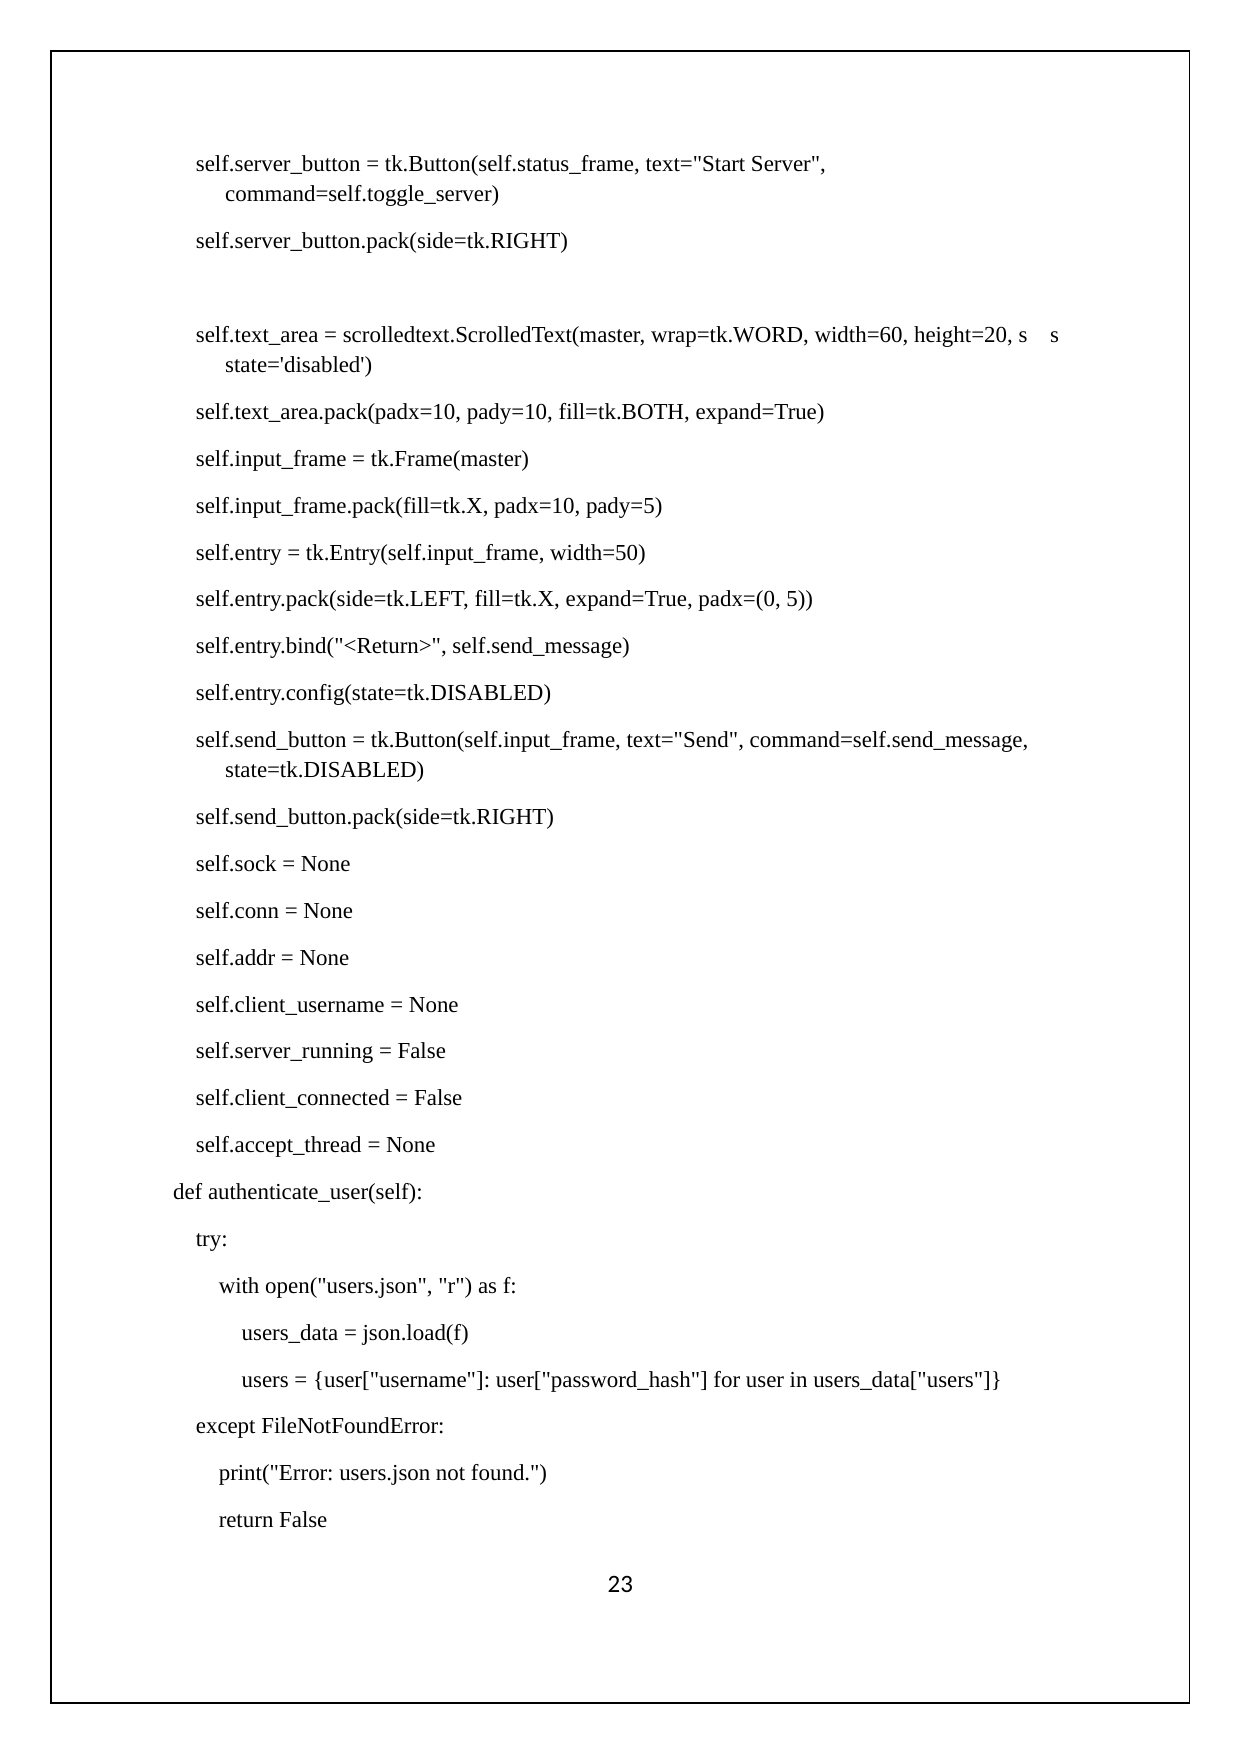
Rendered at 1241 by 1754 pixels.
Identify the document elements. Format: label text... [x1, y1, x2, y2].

text self.entry.config(state=tk.DISABLED) [150, 679, 1090, 706]
text self.server_button.pack(side=tk.RIGHT) [150, 227, 1090, 253]
text with open("users.json", "r") as f: [150, 1272, 1090, 1298]
text users = {user["username"]: user["password_hash"] for user in users_data["users"]} [150, 1366, 1090, 1392]
text self.send_button.pack(side=tk.RIGHT) [150, 803, 1090, 829]
text except FileNotFoundError: [150, 1412, 1090, 1439]
text self.accept_thread = None [150, 1131, 1090, 1158]
text self.addr = None [150, 944, 1090, 970]
text self.client_username = None [150, 991, 1090, 1017]
text users_data = json.load(f) [150, 1319, 1090, 1345]
text self.client_connected = False [150, 1084, 1090, 1111]
text self.entry.pack(side=tk.LEFT, fill=tk.X, expand=True, padx=(0, 5)) [150, 585, 1090, 612]
text self.text_area = scrolledtext.ScrolledText(master, wrap=tk.WORD, width=60, height=20, s s state='disabled') [150, 321, 1090, 377]
text self.text_area.pack(padx=10, pady=10, fill=tk.BOTH, expand=True) [150, 398, 1090, 424]
text self.conn = None [150, 897, 1090, 923]
text self.server_button = tk.Button(self.status_frame, text="Start Server", command=self.toggle_server) [150, 150, 1090, 207]
text def authenticate_user(self): [150, 1178, 1090, 1204]
text self.sock = None [150, 850, 1090, 876]
text self.server_running = False [150, 1037, 1090, 1064]
text try: [150, 1225, 1090, 1251]
text self.input_frame.pack(fill=tk.X, padx=10, pady=5) [150, 492, 1090, 518]
text self.send_button = tk.Button(self.input_frame, text="Send", command=self.send_message, state=tk.DISABLED) [150, 726, 1090, 783]
text self.entry.bind("<Return>", self.send_message) [150, 632, 1090, 659]
text return False [150, 1506, 1090, 1533]
text self.input_frame = tk.Frame(master) [150, 445, 1090, 471]
text print("Error: users.json not found.") [150, 1459, 1090, 1486]
text self.entry = tk.Entry(self.input_frame, width=50) [150, 538, 1090, 565]
